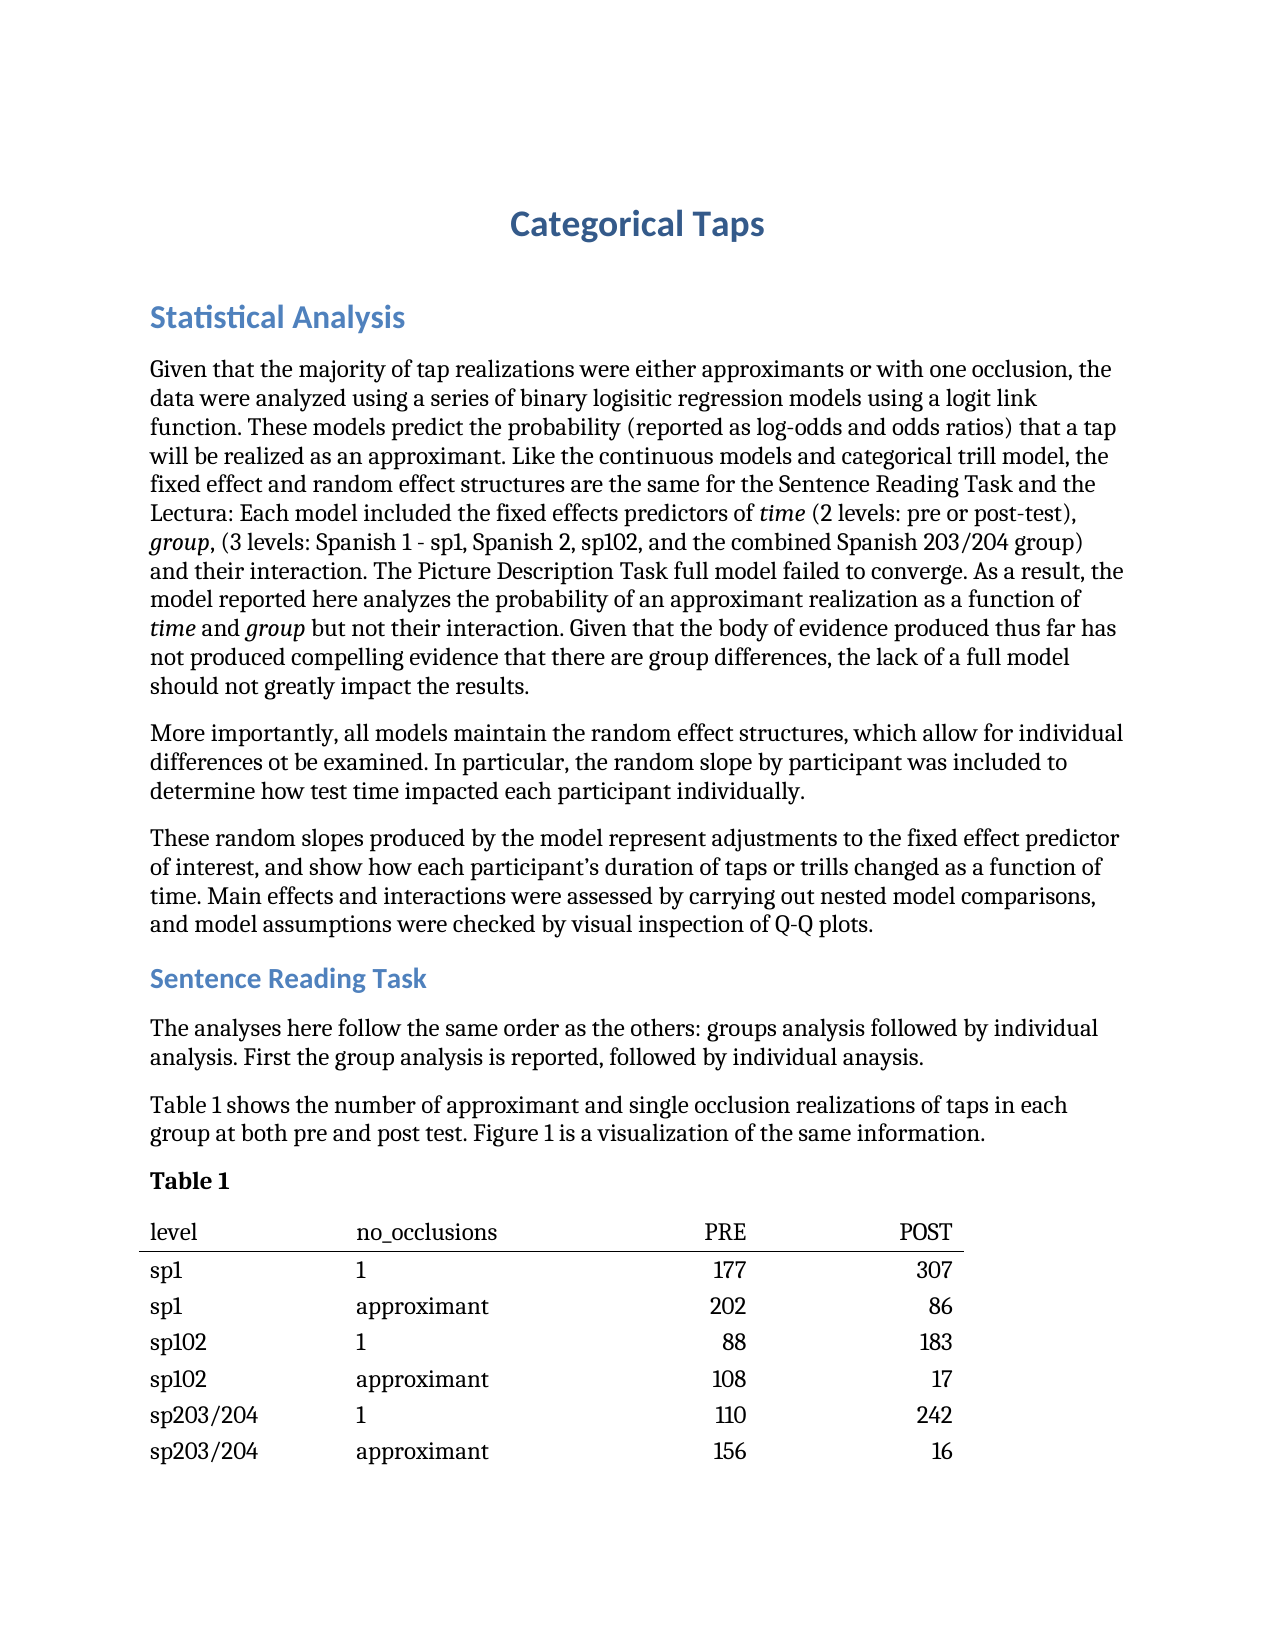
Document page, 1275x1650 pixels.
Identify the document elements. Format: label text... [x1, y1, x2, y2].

table_header POST [758, 1214, 964, 1251]
table_cell 307 [758, 1252, 964, 1288]
subtitle Statistical Analysis [150, 296, 1125, 337]
table_cell 110 [551, 1397, 757, 1433]
text Table 1 [150, 1167, 1125, 1196]
table_cell 86 [758, 1288, 964, 1324]
table_cell sp102 [139, 1325, 345, 1361]
table_cell 183 [758, 1325, 964, 1361]
text More importantly, all models maintain the random effect structures, which allow for individual differences ot be examined. In particular, the random slope by participant was included to determine how test time impacted each participant individually. [150, 719, 1125, 805]
table_cell 156 [551, 1433, 757, 1469]
table_header PRE [551, 1214, 757, 1251]
text The analyses here follow the same order as the others: groups analysis followed by individual analysis. First the group analysis is reported, followed by individual anaysis. [150, 1014, 1125, 1072]
table_cell approximant [345, 1288, 551, 1324]
table_cell approximant [345, 1433, 551, 1469]
table_cell sp203/204 [139, 1433, 345, 1469]
table_cell sp1 [139, 1288, 345, 1324]
title Categorical Taps [150, 200, 1125, 246]
table_cell 108 [551, 1361, 757, 1397]
table_cell 1 [345, 1325, 551, 1361]
table_header level [139, 1214, 345, 1251]
text These random slopes produced by the model represent adjustments to the fixed effect predictor of interest, and show how each participant’s duration of taps or trills changed as a function of time. Main effects and interactions were assessed by carrying out nested model comparisons, and model assumptions were checked by visual inspection of Q-Q plots. [150, 824, 1125, 939]
table_cell 1 [345, 1252, 551, 1288]
table_cell 1 [345, 1397, 551, 1433]
table_cell sp1 [139, 1252, 345, 1288]
table_cell 242 [758, 1397, 964, 1433]
text Table 1 shows the number of approximant and single occlusion realizations of taps in each group at both pre and post test. Figure 1 is a visualization of the same information. [150, 1091, 1125, 1148]
table_cell 177 [551, 1252, 757, 1288]
table_header no_occlusions [345, 1214, 551, 1251]
text Given that the majority of tap realizations were either approximants or with one occlusion, the data were analyzed using a series of binary logisitic regression models using a logit link function. These models predict the probability (reported as log-odds and odds ratios) that a tap will be realized as an approximant. Like the continuous models and categorical trill model, the fixed effect and random effect structures are the same for the Sentence Reading Task and the Lectura: Each model included the fixed effects predictors of time (2 levels: pre or post-test), group, (3 levels: Spanish 1 - sp1, Spanish 2, sp102, and the combined Spanish 203/204 group) and their interaction. The Picture Description Task full model failed to converge. As a result, the model reported here analyzes the probability of an approximant realization as a function of time and group but not their interaction. Given that the body of evidence produced thus far has not produced compelling evidence that there are group differences, the lack of a full model should not greatly impact the results. [150, 355, 1125, 700]
table_cell 202 [551, 1288, 757, 1324]
table_cell sp203/204 [139, 1397, 345, 1433]
table_cell 17 [758, 1361, 964, 1397]
table_cell sp102 [139, 1361, 345, 1397]
table_cell approximant [345, 1361, 551, 1397]
table_cell 88 [551, 1325, 757, 1361]
subtitle Sentence Reading Task [150, 960, 1125, 996]
table_cell 16 [758, 1433, 964, 1469]
